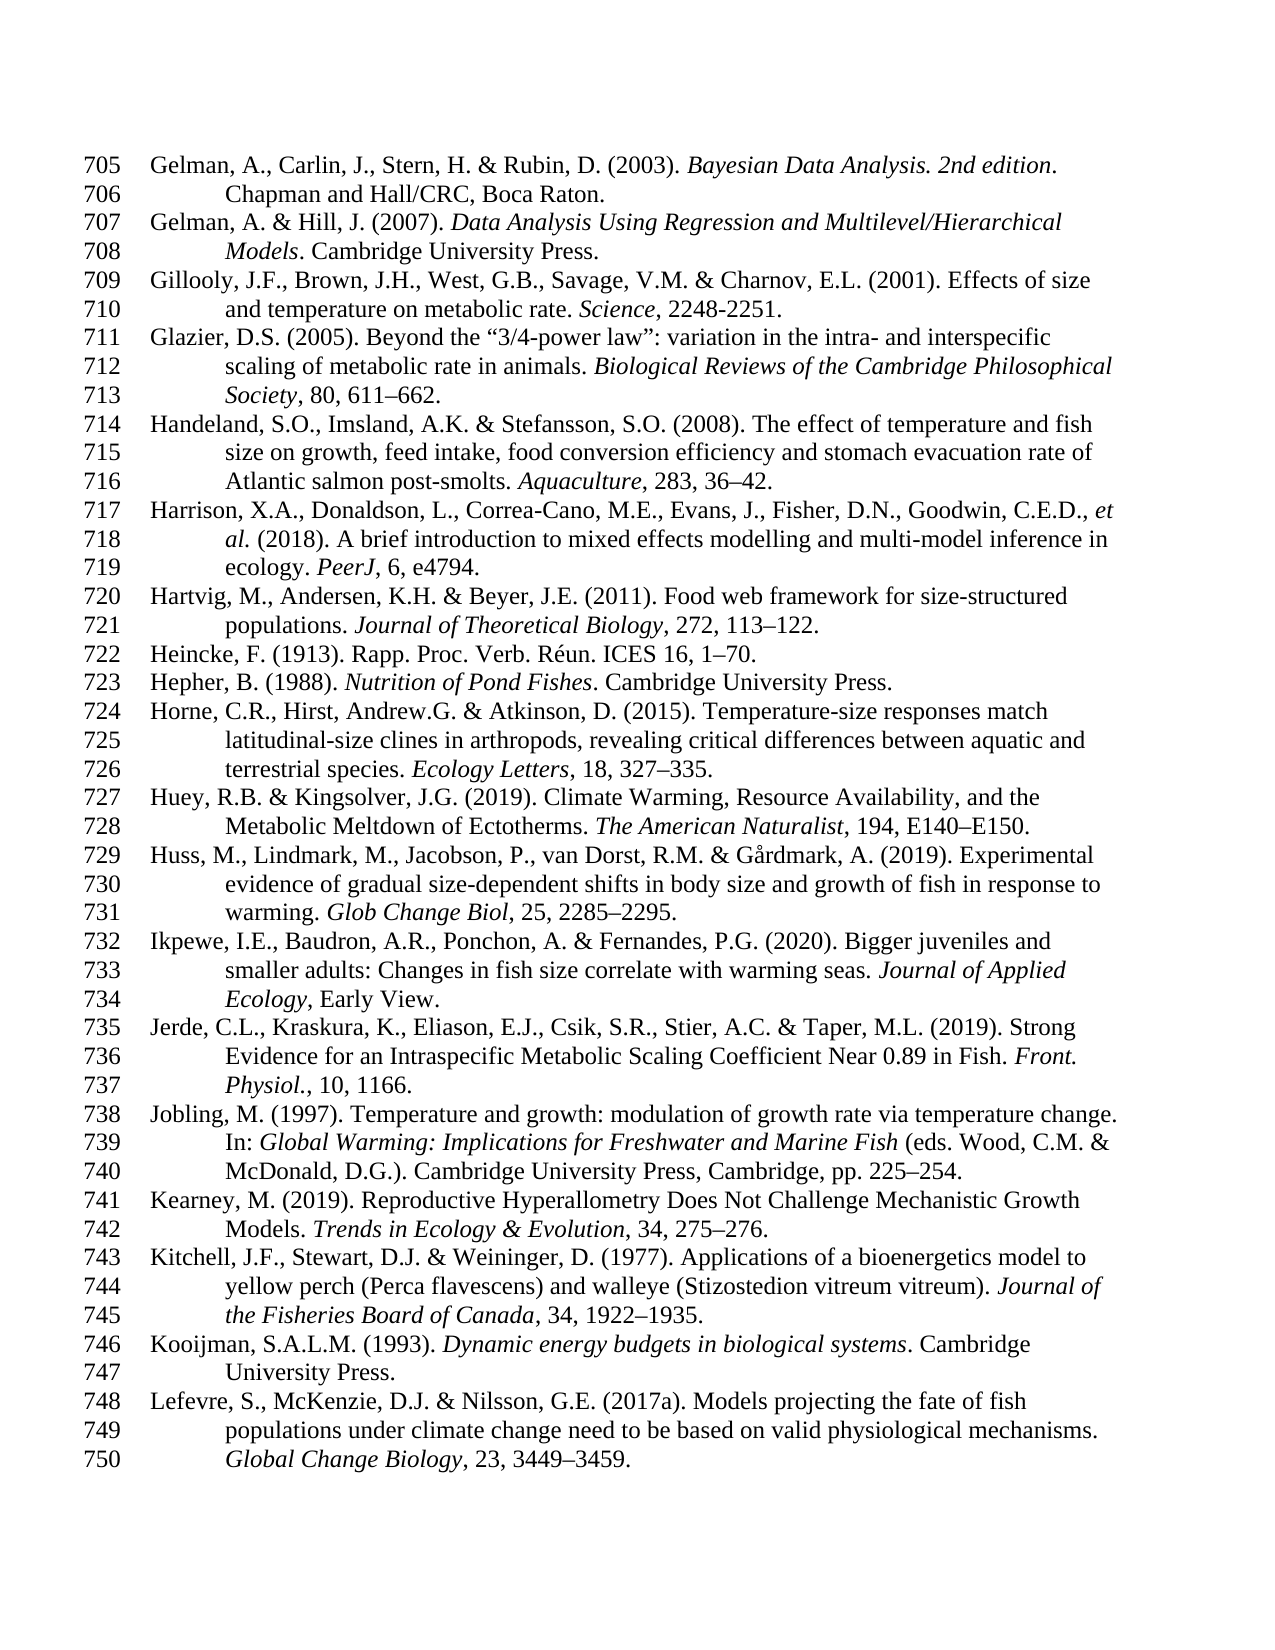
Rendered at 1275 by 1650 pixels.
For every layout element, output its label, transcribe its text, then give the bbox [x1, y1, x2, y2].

text Glazier, D.S. (2005). Beyond the “3/4-power law”: variation in the intra- and interspecific scaling of metabolic rate in animals. Biological Reviews of the Cambridge Philosophical Society, 80, 611–662. [150, 322, 1125, 409]
text Jobling, M. (1997). Temperature and growth: modulation of growth rate via temperature change. In: Global Warming: Implications for Freshwater and Marine Fish (eds. Wood, C.M. & McDonald, D.G.). Cambridge University Press, Cambridge, pp. 225–254. [150, 1099, 1125, 1185]
text Huey, R.B. & Kingsolver, J.G. (2019). Climate Warming, Resource Availability, and the Metabolic Meltdown of Ectotherms. The American Naturalist, 194, E140–E150. [150, 782, 1125, 840]
text Heincke, F. (1913). Rapp. Proc. Verb. Réun. ICES 16, 1–70. [150, 639, 1125, 667]
text Lefevre, S., McKenzie, D.J. & Nilsson, G.E. (2017a). Models projecting the fate of fish populations under climate change need to be based on valid physiological mechanisms. Global Change Biology, 23, 3449–3459. [150, 1386, 1125, 1472]
text Ikpewe, I.E., Baudron, A.R., Ponchon, A. & Fernandes, P.G. (2020). Bigger juveniles and smaller adults: Changes in fish size correlate with warming seas. Journal of Applied Ecology, Early View. [150, 926, 1125, 1012]
text Gelman, A., Carlin, J., Stern, H. & Rubin, D. (2003). Bayesian Data Analysis. 2nd edition. Chapman and Hall/CRC, Boca Raton. [150, 150, 1125, 207]
text Gillooly, J.F., Brown, J.H., West, G.B., Savage, V.M. & Charnov, E.L. (2001). Effects of size and temperature on metabolic rate. Science, 2248-2251. [150, 265, 1125, 322]
text Huss, M., Lindmark, M., Jacobson, P., van Dorst, R.M. & Gårdmark, A. (2019). Experimental evidence of gradual size‐dependent shifts in body size and growth of fish in response to warming. Glob Change Biol, 25, 2285–2295. [150, 840, 1125, 926]
text Jerde, C.L., Kraskura, K., Eliason, E.J., Csik, S.R., Stier, A.C. & Taper, M.L. (2019). Strong Evidence for an Intraspecific Metabolic Scaling Coefficient Near 0.89 in Fish. Front. Physiol., 10, 1166. [150, 1012, 1125, 1099]
text Kearney, M. (2019). Reproductive Hyperallometry Does Not Challenge Mechanistic Growth Models. Trends in Ecology & Evolution, 34, 275–276. [150, 1185, 1125, 1242]
text Hepher, B. (1988). Nutrition of Pond Fishes. Cambridge University Press. [150, 667, 1125, 696]
text Hartvig, M., Andersen, K.H. & Beyer, J.E. (2011). Food web framework for size-structured populations. Journal of Theoretical Biology, 272, 113–122. [150, 581, 1125, 639]
text Horne, C.R., Hirst, Andrew.G. & Atkinson, D. (2015). Temperature-size responses match latitudinal-size clines in arthropods, revealing critical differences between aquatic and terrestrial species. Ecology Letters, 18, 327–335. [150, 696, 1125, 782]
text Gelman, A. & Hill, J. (2007). Data Analysis Using Regression and Multilevel/Hierarchical Models. Cambridge University Press. [150, 207, 1125, 265]
text Kooijman, S.A.L.M. (1993). Dynamic energy budgets in biological systems. Cambridge University Press. [150, 1329, 1125, 1386]
text Harrison, X.A., Donaldson, L., Correa-Cano, M.E., Evans, J., Fisher, D.N., Goodwin, C.E.D., et al. (2018). A brief introduction to mixed effects modelling and multi-model inference in ecology. PeerJ, 6, e4794. [150, 495, 1125, 581]
text Handeland, S.O., Imsland, A.K. & Stefansson, S.O. (2008). The effect of temperature and fish size on growth, feed intake, food conversion efficiency and stomach evacuation rate of Atlantic salmon post-smolts. Aquaculture, 283, 36–42. [150, 409, 1125, 495]
text Kitchell, J.F., Stewart, D.J. & Weininger, D. (1977). Applications of a bioenergetics model to yellow perch (Perca flavescens) and walleye (Stizostedion vitreum vitreum). Journal of the Fisheries Board of Canada, 34, 1922–1935. [150, 1242, 1125, 1329]
